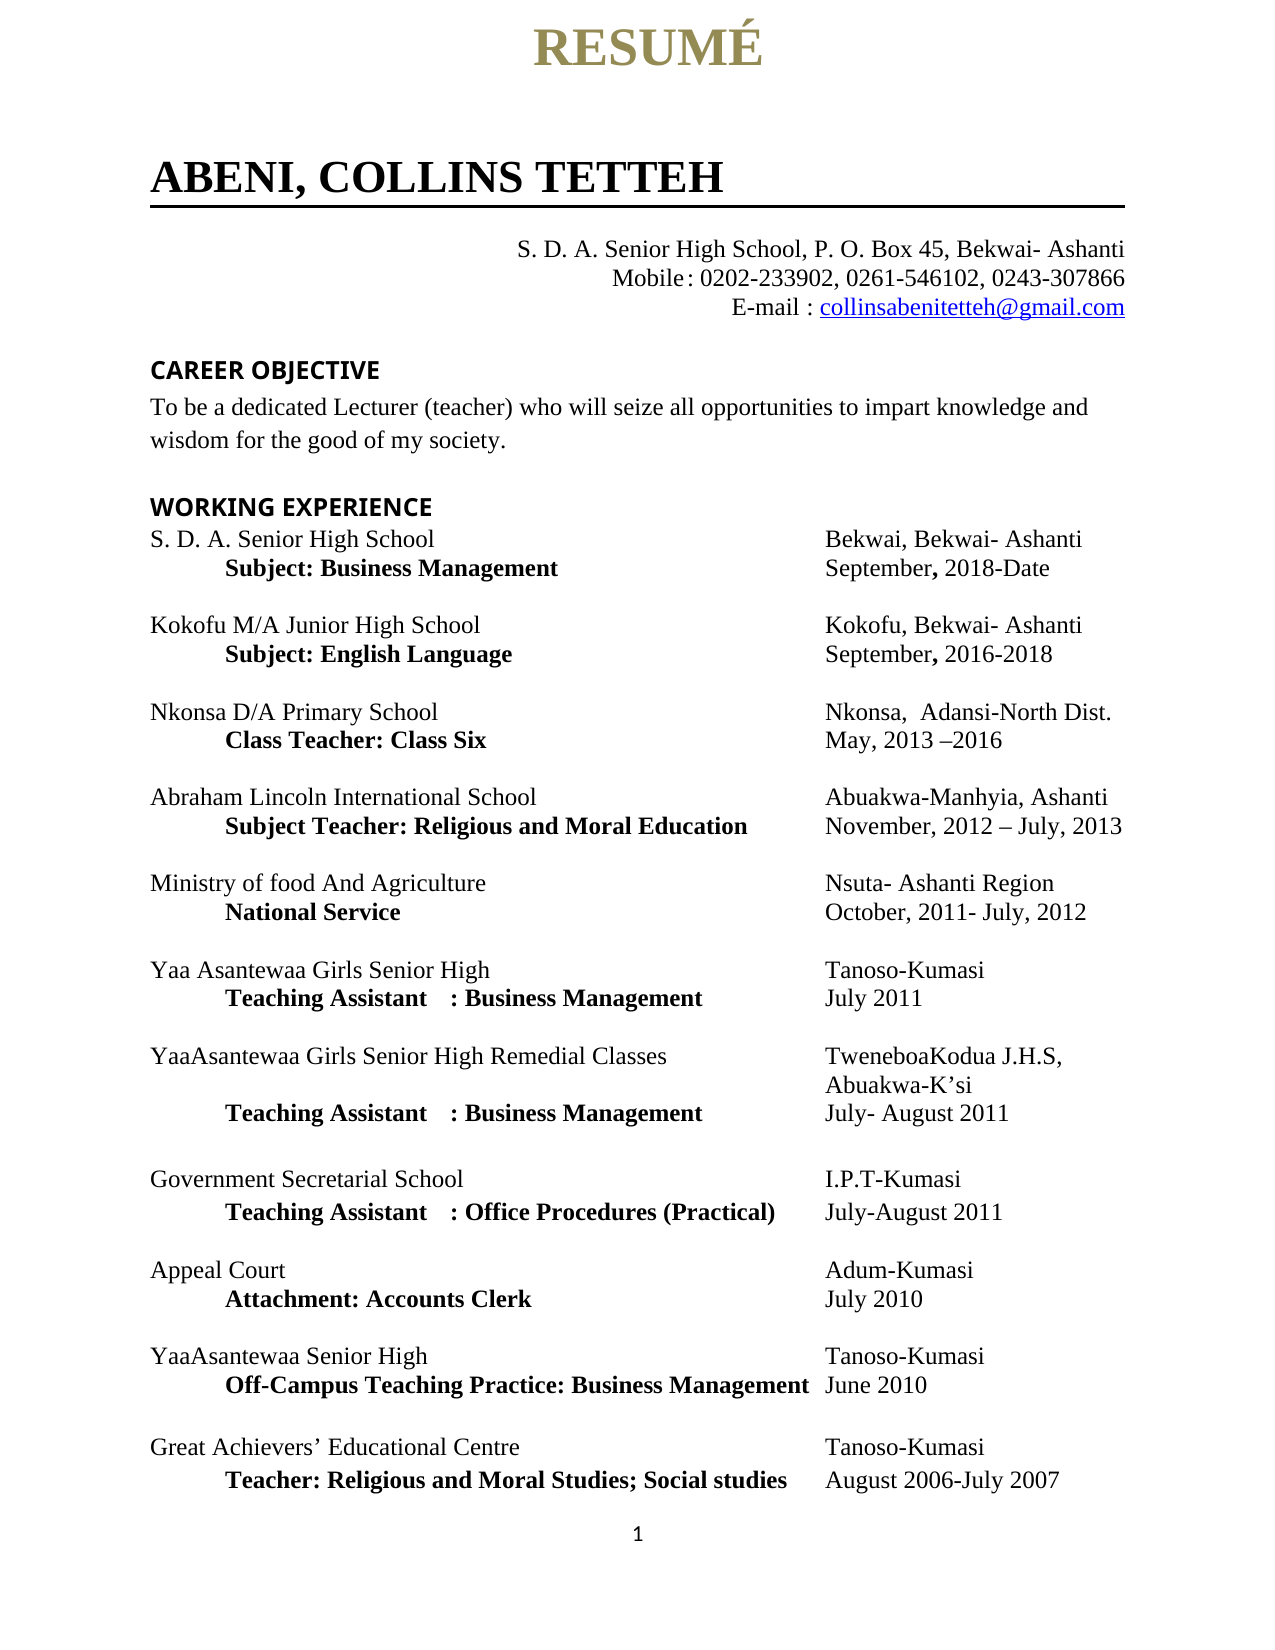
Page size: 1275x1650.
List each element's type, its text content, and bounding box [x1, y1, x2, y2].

text Kokofu M/A Junior High School Kokofu, Bekwai- Ashanti [150, 610, 1125, 639]
text Off-Campus Teaching Practice: Business Management June 2010 [150, 1370, 1125, 1399]
text Abraham Lincoln International School Abuakwa-Manhyia, Ashanti [150, 782, 1125, 811]
text WORKING EXPERIENCE [150, 490, 1125, 524]
text Teaching Assistant : Office Procedures (Practical) July-August 2011 [150, 1197, 1125, 1226]
text To be a dedicated Lecturer (teacher) who will seize all opportunities to impart knowledge and wisdom for the good of my society. [150, 392, 1125, 454]
text Teaching Assistant : Business Management July 2011 [150, 983, 1125, 1012]
text Subject: Business Management September, 2018-Date [150, 553, 1125, 582]
text Yaa Asantewaa Girls Senior High Tanoso-Kumasi [150, 955, 1125, 983]
text Ministry of food And Agriculture Nsuta- Ashanti Region [150, 868, 1125, 897]
text E-mail : collinsabenitetteh@gmail.com [150, 292, 1125, 321]
text Teaching Assistant : Business Management July- August 2011 [150, 1098, 1125, 1127]
text S. D. A. Senior High School Bekwai, Bekwai- Ashanti [150, 524, 1125, 553]
text S. D. A. Senior High School, P. O. Box 45, Bekwai- Ashanti [150, 234, 1125, 263]
text Subject Teacher: Religious and Moral Education November, 2012 – July, 2013 [150, 811, 1125, 840]
text Great Achievers’ Educational Centre Tanoso-Kumasi [150, 1432, 1125, 1461]
text National Service October, 2011- July, 2012 [150, 897, 1125, 926]
text ABENI, COLLINS TETTEH [150, 150, 1125, 205]
text Appeal Court Adum-Kumasi [150, 1255, 1125, 1284]
text CAREER OBJECTIVE [150, 353, 1125, 387]
text Nkonsa D/A Primary School Nkonsa, Adansi-North Dist. [150, 697, 1125, 725]
text Subject: English Language September, 2016-2018 [150, 639, 1125, 668]
text Abuakwa-K’si [150, 1070, 1125, 1098]
text Government Secretarial School I.P.T-Kumasi [150, 1164, 1125, 1193]
text Teacher: Religious and Moral Studies; Social studies August 2006-July 2007 [150, 1465, 1125, 1493]
text Mobile : 0202-233902, 0261-546102, 0243-307866 [150, 263, 1125, 292]
text YaaAsantewaa Senior High Tanoso-Kumasi [150, 1341, 1125, 1370]
text YaaAsantewaa Girls Senior High Remedial Classes TweneboaKodua J.H.S, [150, 1041, 1125, 1070]
text Class Teacher: Class Six May, 2013 –2016 [150, 725, 1125, 754]
text Attachment: Accounts Clerk July 2010 [150, 1284, 1125, 1312]
